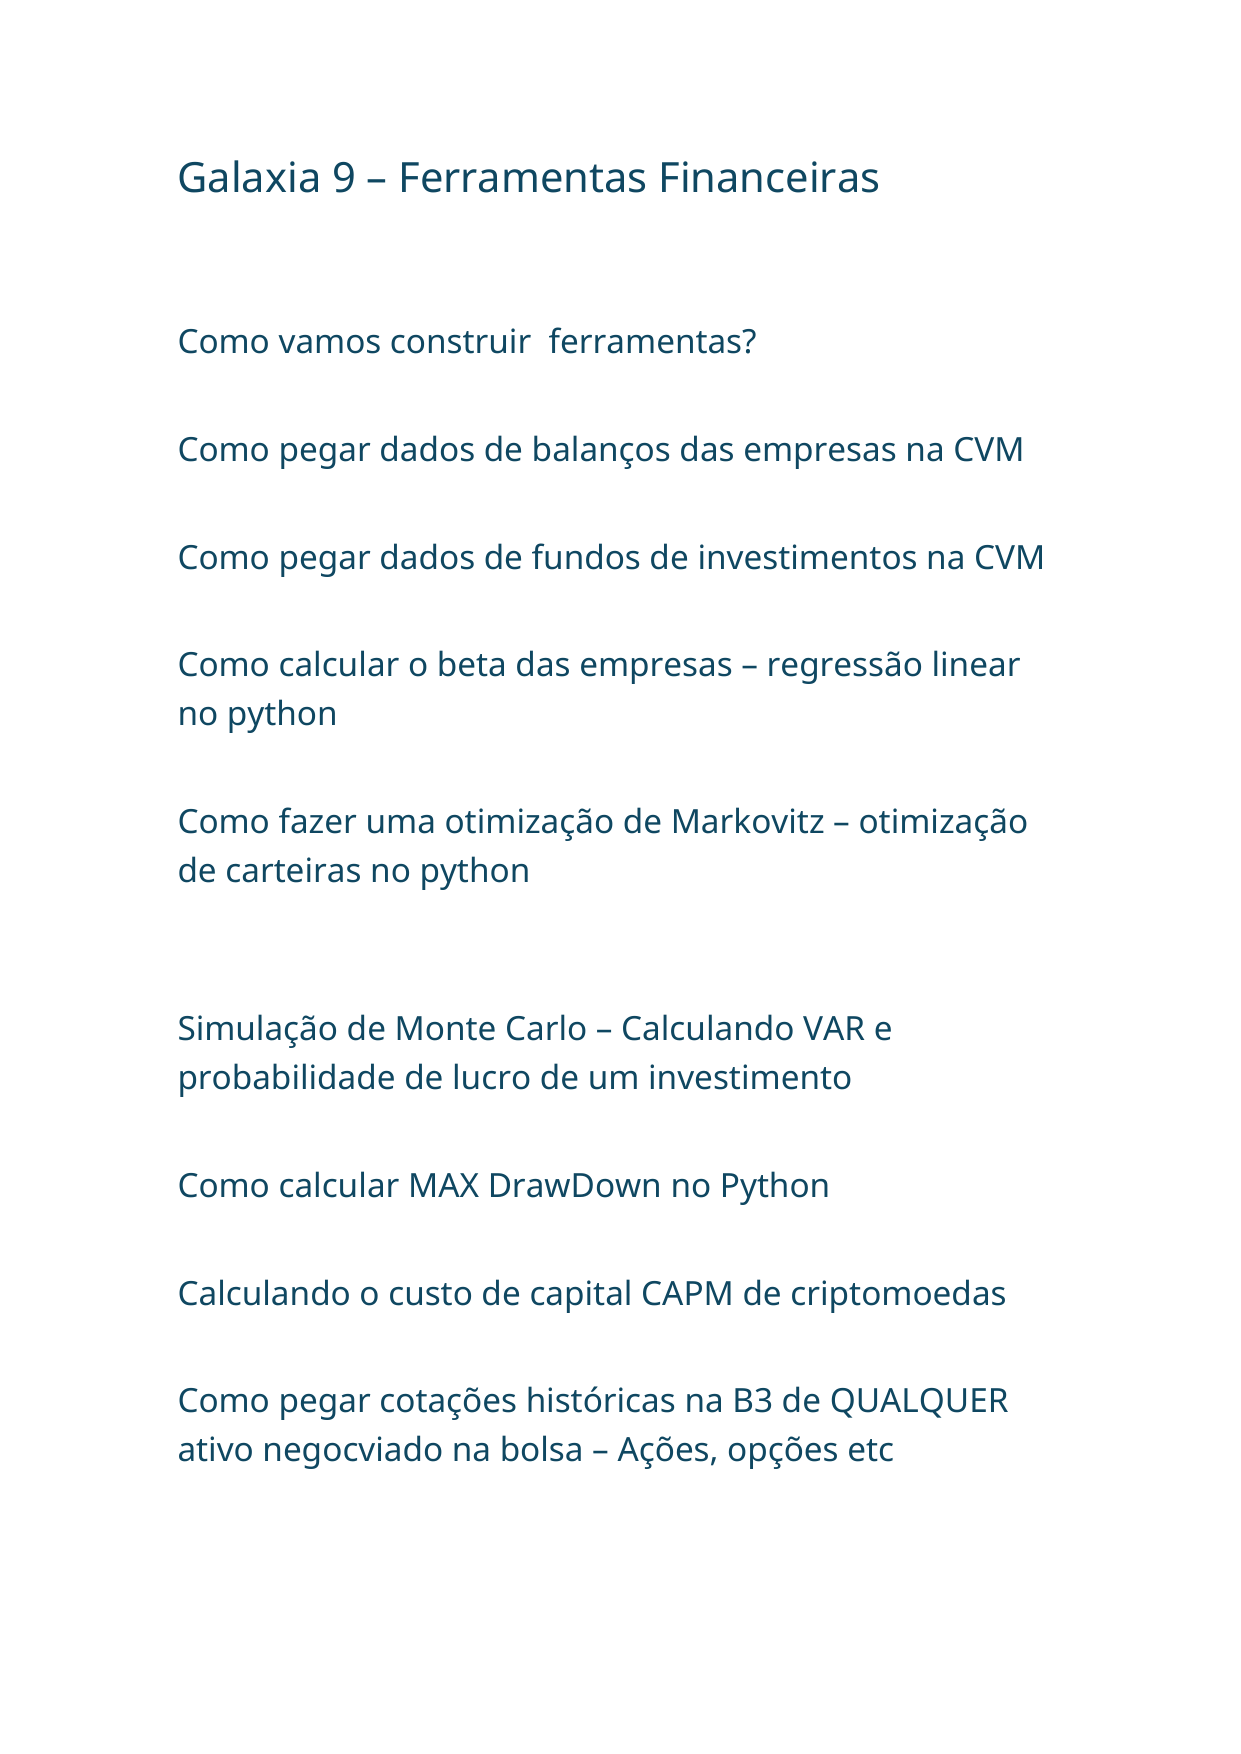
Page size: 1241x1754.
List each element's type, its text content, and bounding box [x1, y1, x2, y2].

subtitle Simulação de Monte Carlo – Calculando VAR e probabilidade de lucro de um investimento [177, 1005, 1063, 1099]
subtitle Como calcular o beta das empresas – regressão linear no python [177, 641, 1063, 736]
subtitle Como calcular MAX DrawDown no Python [177, 1162, 1063, 1207]
subtitle Calculando o custo de capital CAPM de criptomoedas [177, 1269, 1063, 1315]
subtitle Como vamos construir ferramentas? [177, 318, 1063, 363]
subtitle Galaxia 9 – Ferramentas Financeiras [177, 148, 1063, 204]
subtitle Como pegar dados de balanços das empresas na CVM [177, 426, 1063, 471]
subtitle Como fazer uma otimização de Markovitz – otimização de carteiras no python [177, 798, 1063, 892]
subtitle Como pegar dados de fundos de investimentos na CVM [177, 533, 1063, 579]
subtitle Como pegar cotações históricas na B3 de QUALQUER ativo negocviado na bolsa – Ações, opções etc [177, 1377, 1063, 1471]
